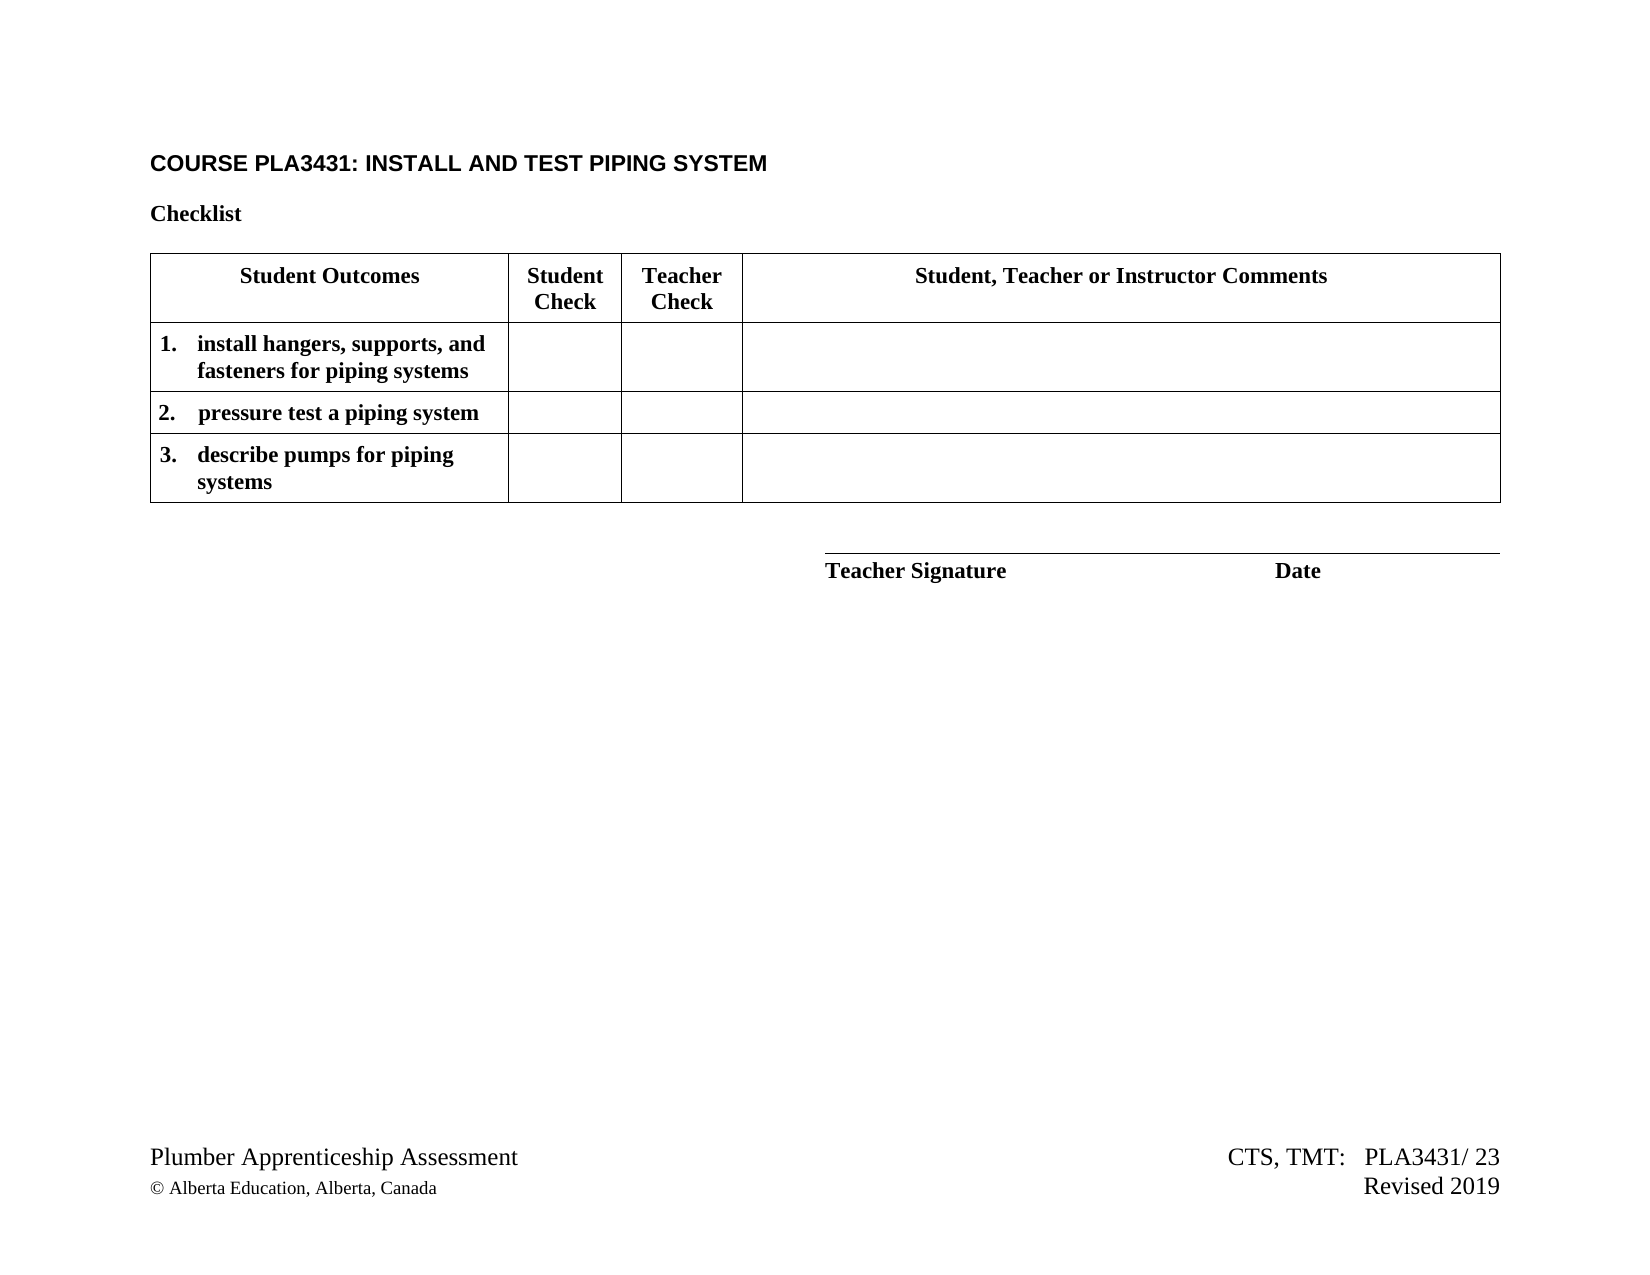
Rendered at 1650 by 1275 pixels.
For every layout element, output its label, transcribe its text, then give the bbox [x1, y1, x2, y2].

table_cell install hangers, supports, and fasteners for piping systems [151, 323, 508, 391]
table_header Student, Teacher or Instructor Comments [743, 254, 1500, 322]
table_cell [509, 434, 621, 502]
table_header Student Check [509, 254, 621, 322]
table_cell [509, 392, 621, 433]
text Checklist [150, 200, 1500, 227]
table_cell [743, 323, 1500, 391]
table_cell 2. pressure test a piping system [151, 392, 508, 433]
table_cell describe pumps for piping systems [151, 434, 508, 502]
table_cell [509, 323, 621, 391]
table_header Student Outcomes [151, 254, 508, 322]
table_cell [622, 323, 742, 391]
text COURSE PLA3431: INSTALL AND TEST PIPING SYSTEM [150, 150, 1500, 176]
table_cell [743, 434, 1500, 502]
table_cell [622, 434, 742, 502]
table_cell [743, 392, 1500, 433]
table_header Teacher Check [622, 254, 742, 322]
text Teacher Signature Date [150, 557, 1500, 583]
table_cell [622, 392, 742, 433]
